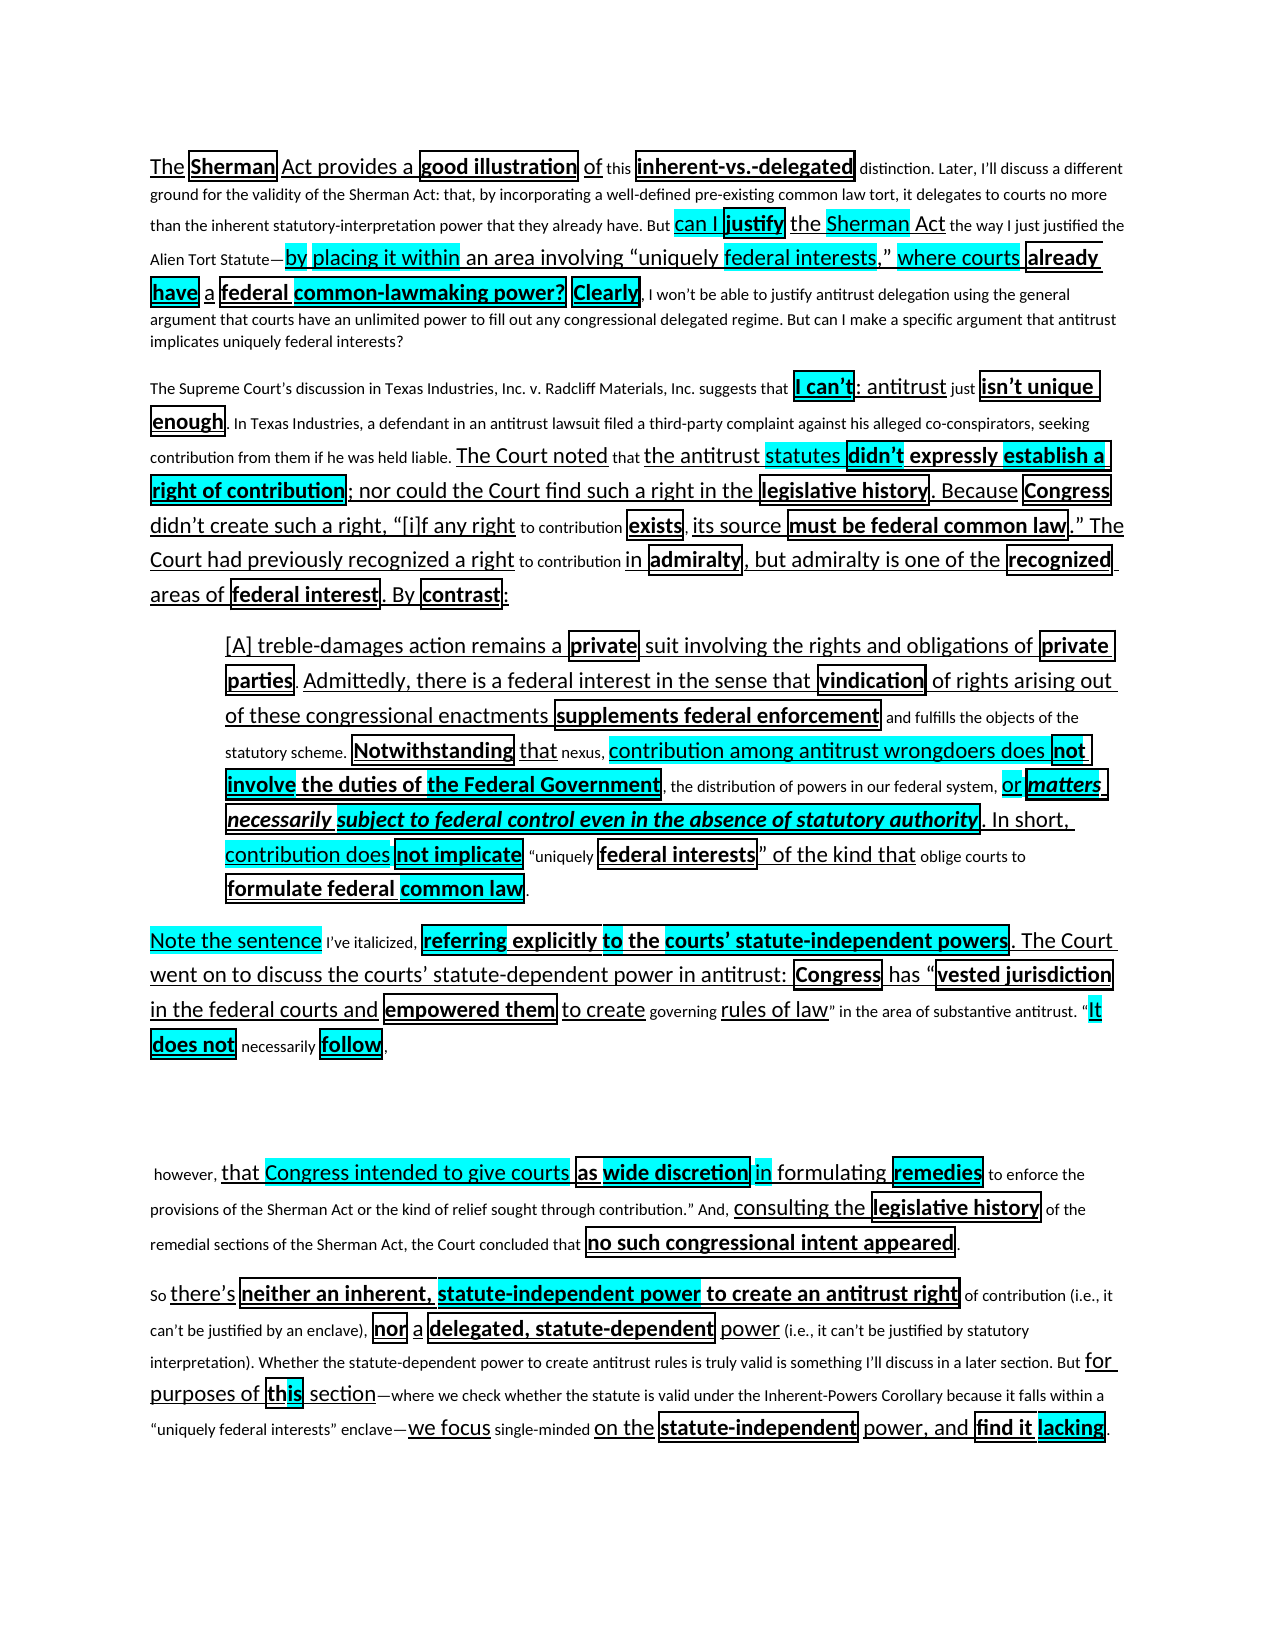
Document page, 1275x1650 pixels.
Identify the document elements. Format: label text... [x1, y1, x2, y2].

text however, that Congress intended to give courts as wide discretion in formulating remedies to enforce the provisions of the Sherman Act or the kind of relief sought through contribution.” And, consulting the legislative history of the remedial sections of the Sherman Act, the Court concluded that no such congressional intent appeared. [150, 1156, 1125, 1258]
text So there’s neither an inherent, statute-independent power to create an antitrust right of contribution (i.e., it can’t be justified by an enclave), nor a delegated, statute-dependent power (i.e., it can’t be justified by statutory interpretation). Whether the statute-dependent power to create antitrust rules is truly valid is something I’ll discuss in a later section. But for purposes of this section—where we check whether the statute is valid under the Inherent-Powers Corollary because it falls within a “uniquely federal interests” enclave—we focus single-minded on the statute-independent power, and find it lacking. [150, 1277, 1125, 1443]
text The Sherman Act provides a good illustration of this inherent-vs.-delegated distinction. Later, I’ll discuss a different ground for the validity of the Sherman Act: that, by incorporating a well-defined pre-existing common law tort, it delegates to courts no more than the inherent statutory-interpretation power that they already have. But can I justify the Sherman Act the way I just justified the Alien Tort Statute—by placing it within an area involving “uniquely federal interests,” where courts already have a federal common-lawmaking power? Clearly, I won’t be able to justify antitrust delegation using the general argument that courts have an unlimited power to fill out any congressional delegated regime. But can I make a specific argument that antitrust implicates uniquely federal interests? [150, 150, 1125, 352]
text Note the sentence I’ve italicized, referring explicitly to the courts’ statute-independent powers. The Court went on to discuss the courts’ statute-dependent power in antitrust: Congress has “vested jurisdiction in the federal courts and empowered them to create governing rules of law” in the area of substantive antitrust. “It does not necessarily follow, [150, 924, 1125, 1060]
text [A] treble-damages action remains a private suit involving the rights and obligations of private parties. Admittedly, there is a federal interest in the sense that vindication of rights arising out of these congressional enactments supplements federal enforcement and fulfills the objects of the statutory scheme. Notwithstanding that nexus, contribution among antitrust wrongdoers does not involve the duties of the Federal Government, the distribution of powers in our federal system, or matters necessarily subject to federal control even in the absence of statutory authority. In short, contribution does not implicate “uniquely federal interests” of the kind that oblige courts to formulate federal common law. [225, 629, 1125, 904]
text The Supreme Court’s discussion in Texas Industries, Inc. v. Radcliff Materials, Inc. suggests that I can’t: antitrust just isn’t unique enough. In Texas Industries, a defendant in an antitrust lawsuit filed a third-party complaint against his alleged co-conspirators, seeking contribution from them if he was held liable. The Court noted that the antitrust statutes didn’t expressly establish a right of contribution; nor could the Court find such a right in the legislative history. Because Congress didn’t create such a right, “[i]f any right to contribution exists, its source must be federal common law.” The Court had previously recognized a right to contribution in admiralty, but admiralty is one of the recognized areas of federal interest. By contrast: [150, 370, 1125, 610]
